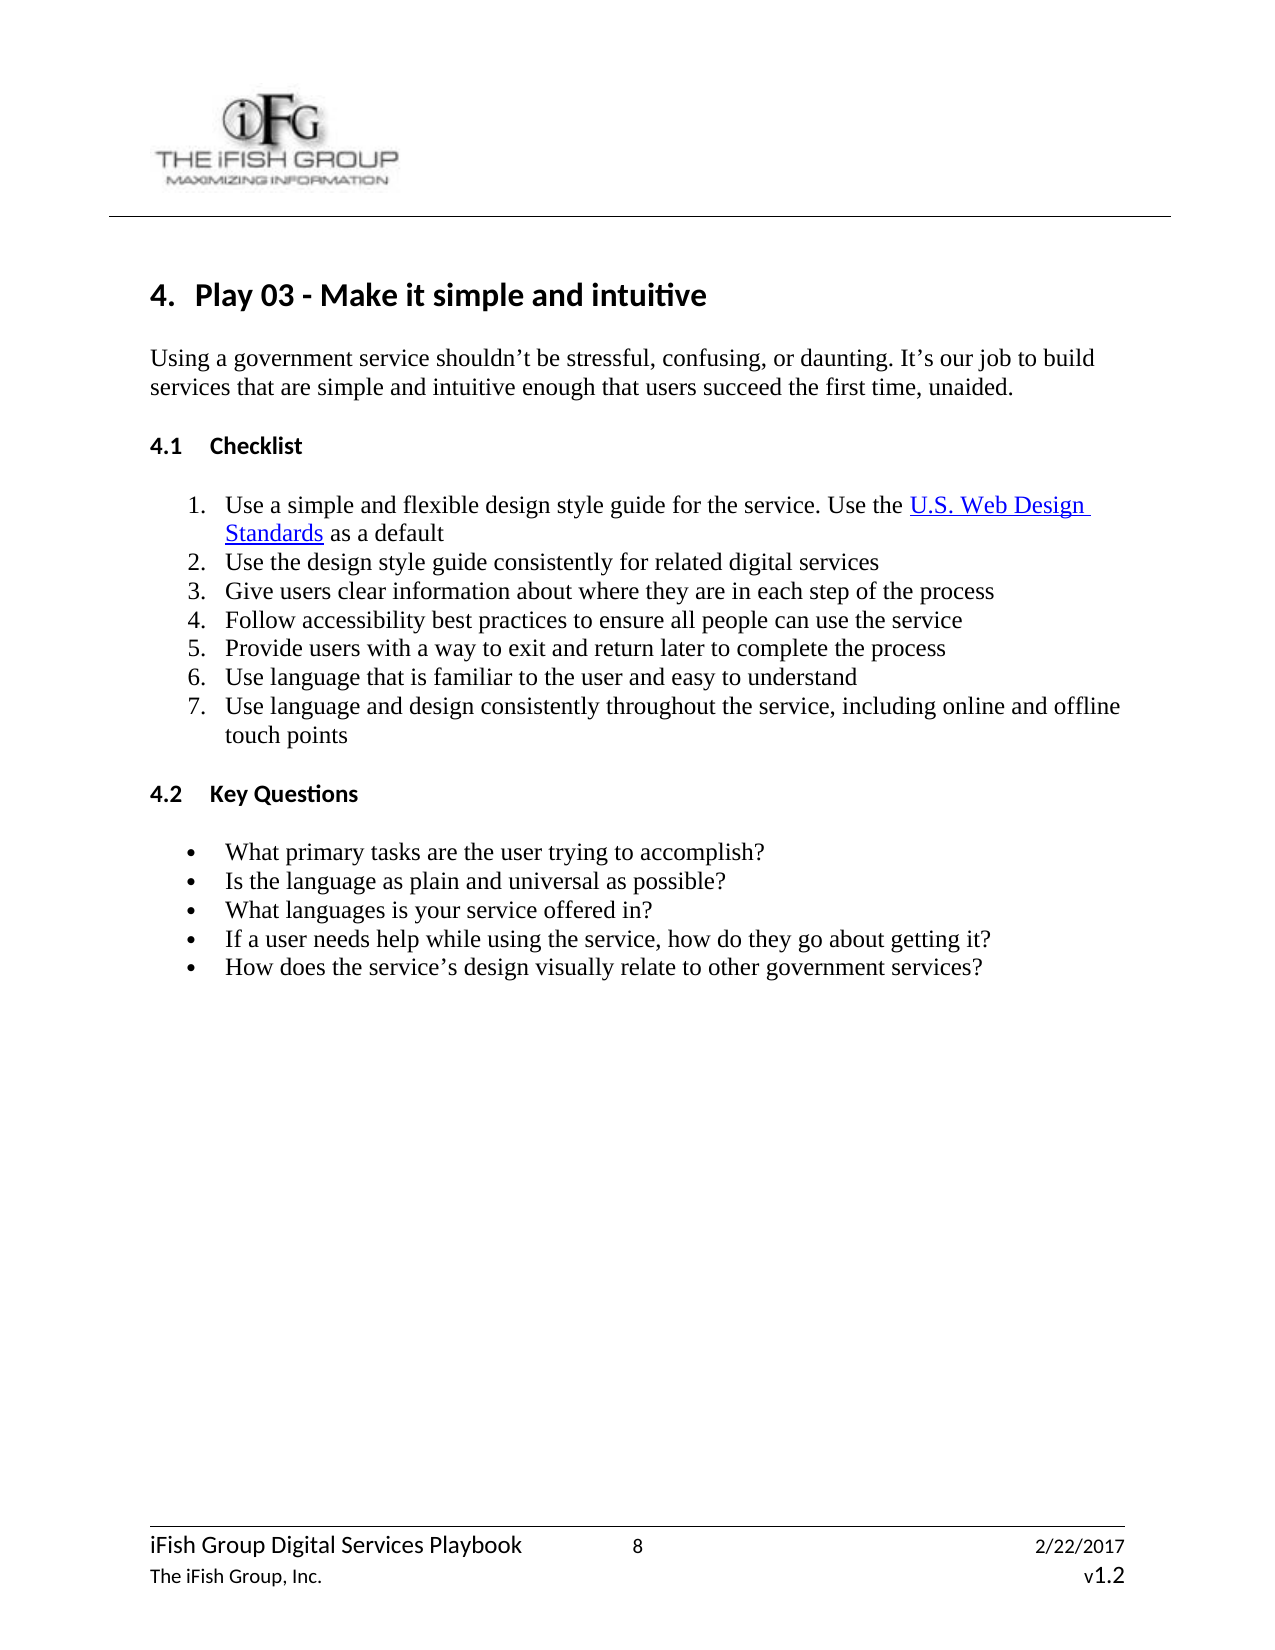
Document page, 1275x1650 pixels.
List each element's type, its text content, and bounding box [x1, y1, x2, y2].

list Give users clear information about where they are in each step of the process [187, 576, 1125, 605]
picture [150, 83, 405, 193]
list How does the service’s design visually relate to other government services? [187, 952, 1125, 981]
list If a user needs help while using the service, how do they go about getting it? [187, 924, 1125, 952]
list Provide users with a way to exit and return later to complete the process [187, 633, 1125, 662]
subtitle Play 03 - Make it simple and intuitive [150, 273, 1125, 314]
list Use language and design consistently throughout the service, including online and offline touch points [187, 691, 1125, 748]
subtitle Checklist [150, 430, 1125, 461]
list Use a simple and flexible design style guide for the service. Use the U.S. Web Design Standards as a default [187, 490, 1125, 547]
list What primary tasks are the user trying to accomplish? [187, 837, 1125, 866]
list Use the design style guide consistently for related digital services [187, 547, 1125, 576]
list Is the language as plain and universal as possible? [187, 866, 1125, 895]
subtitle Key Questions [150, 778, 1125, 808]
list Follow accessibility best practices to ensure all people can use the service [187, 605, 1125, 633]
list What languages is your service offered in? [187, 895, 1125, 924]
text Using a government service shouldn’t be stressful, confusing, or daunting. It’s our job to build services that are simple and intuitive enough that users succeed the first time, unaided. [150, 343, 1125, 401]
list Use language that is familiar to the user and easy to understand [187, 662, 1125, 691]
